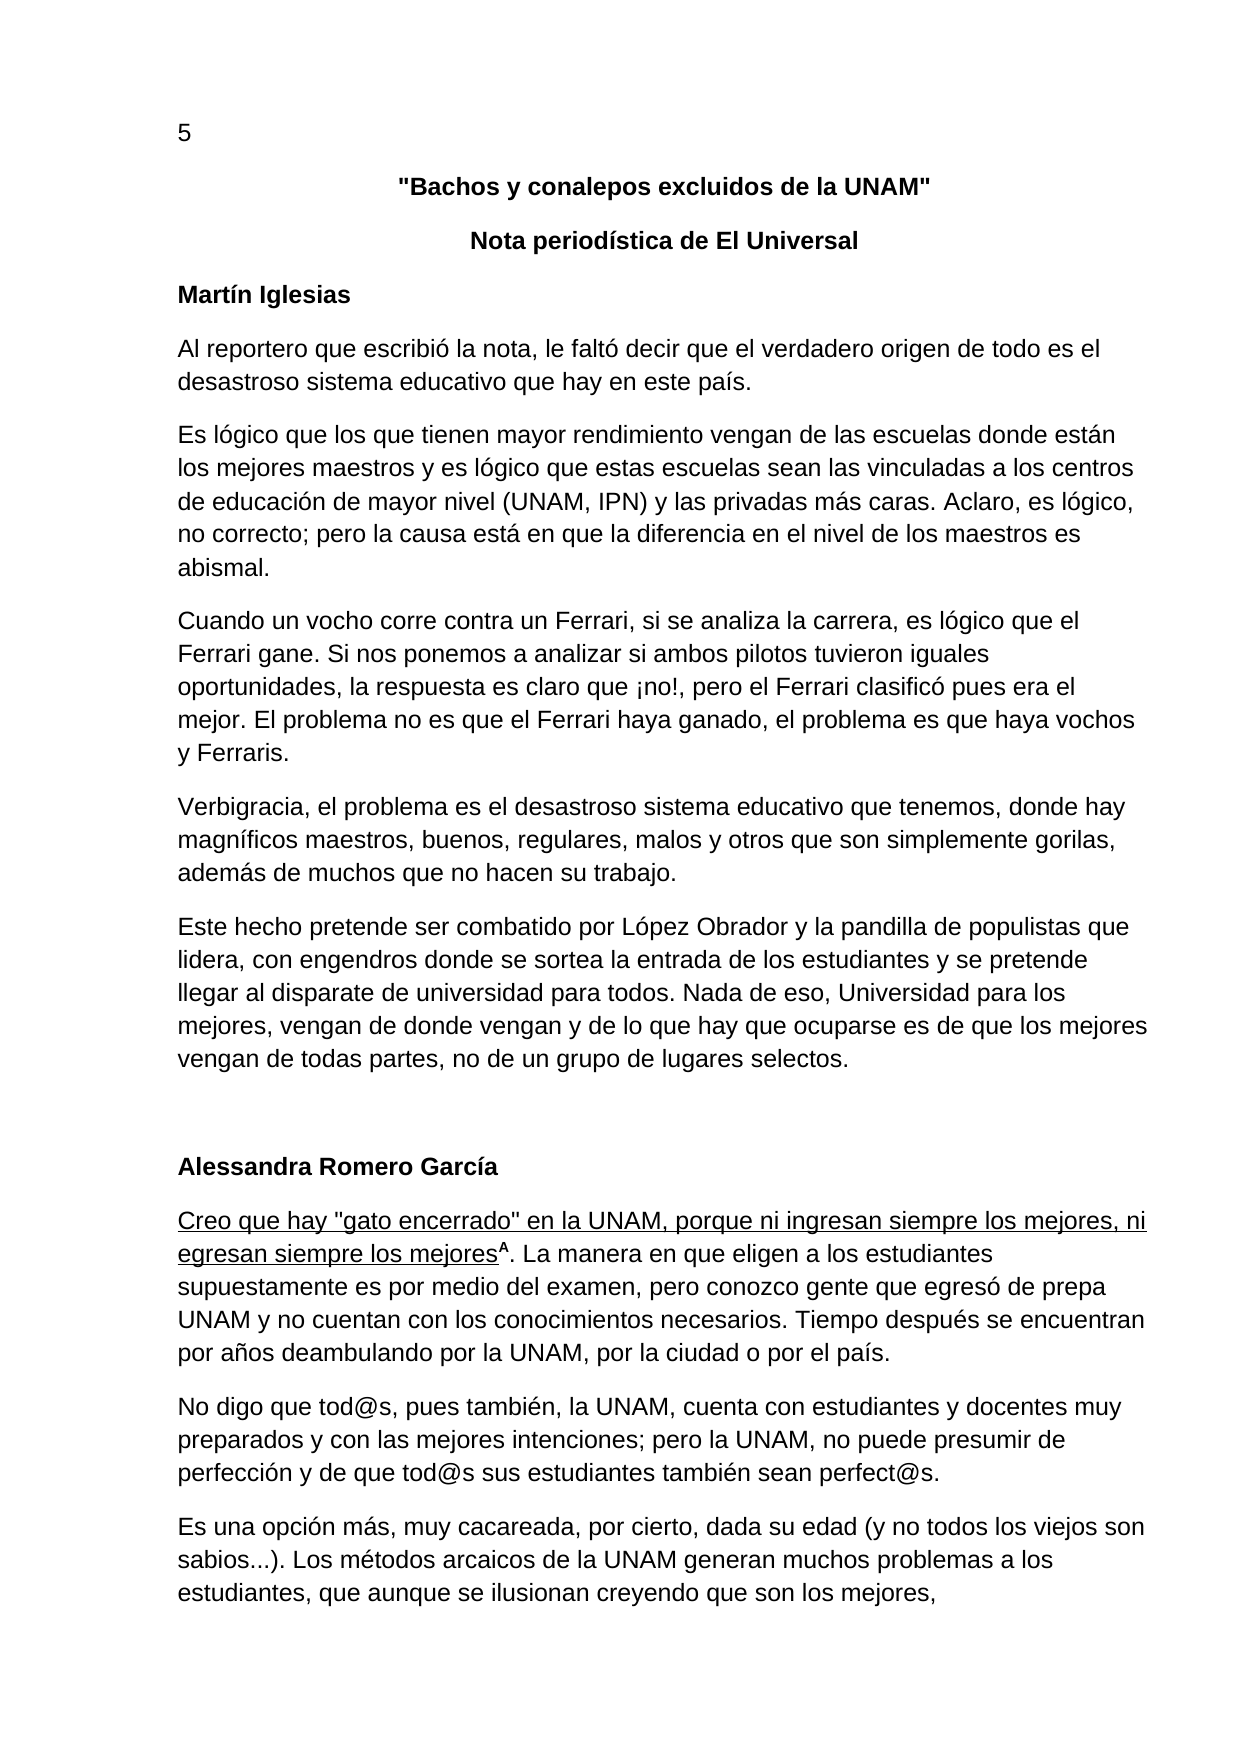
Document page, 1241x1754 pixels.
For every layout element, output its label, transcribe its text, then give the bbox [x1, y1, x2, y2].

text 5 [177, 118, 1152, 147]
text Verbigracia, el problema es el desastroso sistema educativo que tenemos, donde hay magníficos maestros, buenos, regulares, malos y otros que son simplemente gorilas, además de muchos que no hacen su trabajo. [177, 792, 1152, 887]
text Este hecho pretende ser combatido por López Obrador y la pandilla de populistas que lidera, con engendros donde se sortea la entrada de los estudiantes y se pretende llegar al disparate de universidad para todos. Nada de eso, Universidad para los mejores, vengan de donde vengan y de lo que hay que ocuparse es de que los mejores vengan de todas partes, no de un grupo de lugares selectos. [177, 912, 1152, 1073]
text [177, 1512, 1152, 1606]
text Al reportero que escribió la nota, le faltó decir que el verdadero origen de todo es el desastroso sistema educativo que hay en este país. [177, 333, 1152, 395]
text "Bachos y conalepos excluidos de la UNAM" [177, 172, 1152, 201]
text Nota periodística de El Universal [177, 226, 1152, 254]
text No digo que tod@s, pues también, la UNAM, cuenta con estudiantes y docentes muy preparados y con las mejores intenciones; pero la UNAM, no puede presumir de perfección y de que tod@s sus estudiantes también sean perfect@s. [177, 1392, 1152, 1487]
text Alessandra Romero García [177, 1152, 1152, 1181]
text Cuando un vocho corre contra un Ferrari, si se analiza la carrera, es lógico que el Ferrari gane. Si nos ponemos a analizar si ambos pilotos tuvieron iguales oportunidades, la respuesta es claro que ¡no!, pero el Ferrari clasificó pues era el mejor. El problema no es que el Ferrari haya ganado, el problema es que haya vochos y Ferraris. [177, 606, 1152, 767]
text Martín Iglesias [177, 280, 1152, 308]
text Creo que hay "gato encerrado" en la UNAM, porque ni ingresan siempre los mejores, ni egresan siempre los mejoresA. La manera en que eligen a los estudiantes supuestamente es por medio del examen, pero conozco gente que egresó de prepa UNAM y no cuentan con los conocimientos necesarios. Tiempo después se encuentran por años deambulando por la UNAM, por la ciudad o por el país. [177, 1206, 1152, 1367]
text Es lógico que los que tienen mayor rendimiento vengan de las escuelas donde están los mejores maestros y es lógico que estas escuelas sean las vinculadas a los centros de educación de mayor nivel (UNAM, IPN) y las privadas más caras. Aclaro, es lógico, no correcto; pero la causa está en que la diferencia en el nivel de los maestros es abismal. [177, 420, 1152, 581]
